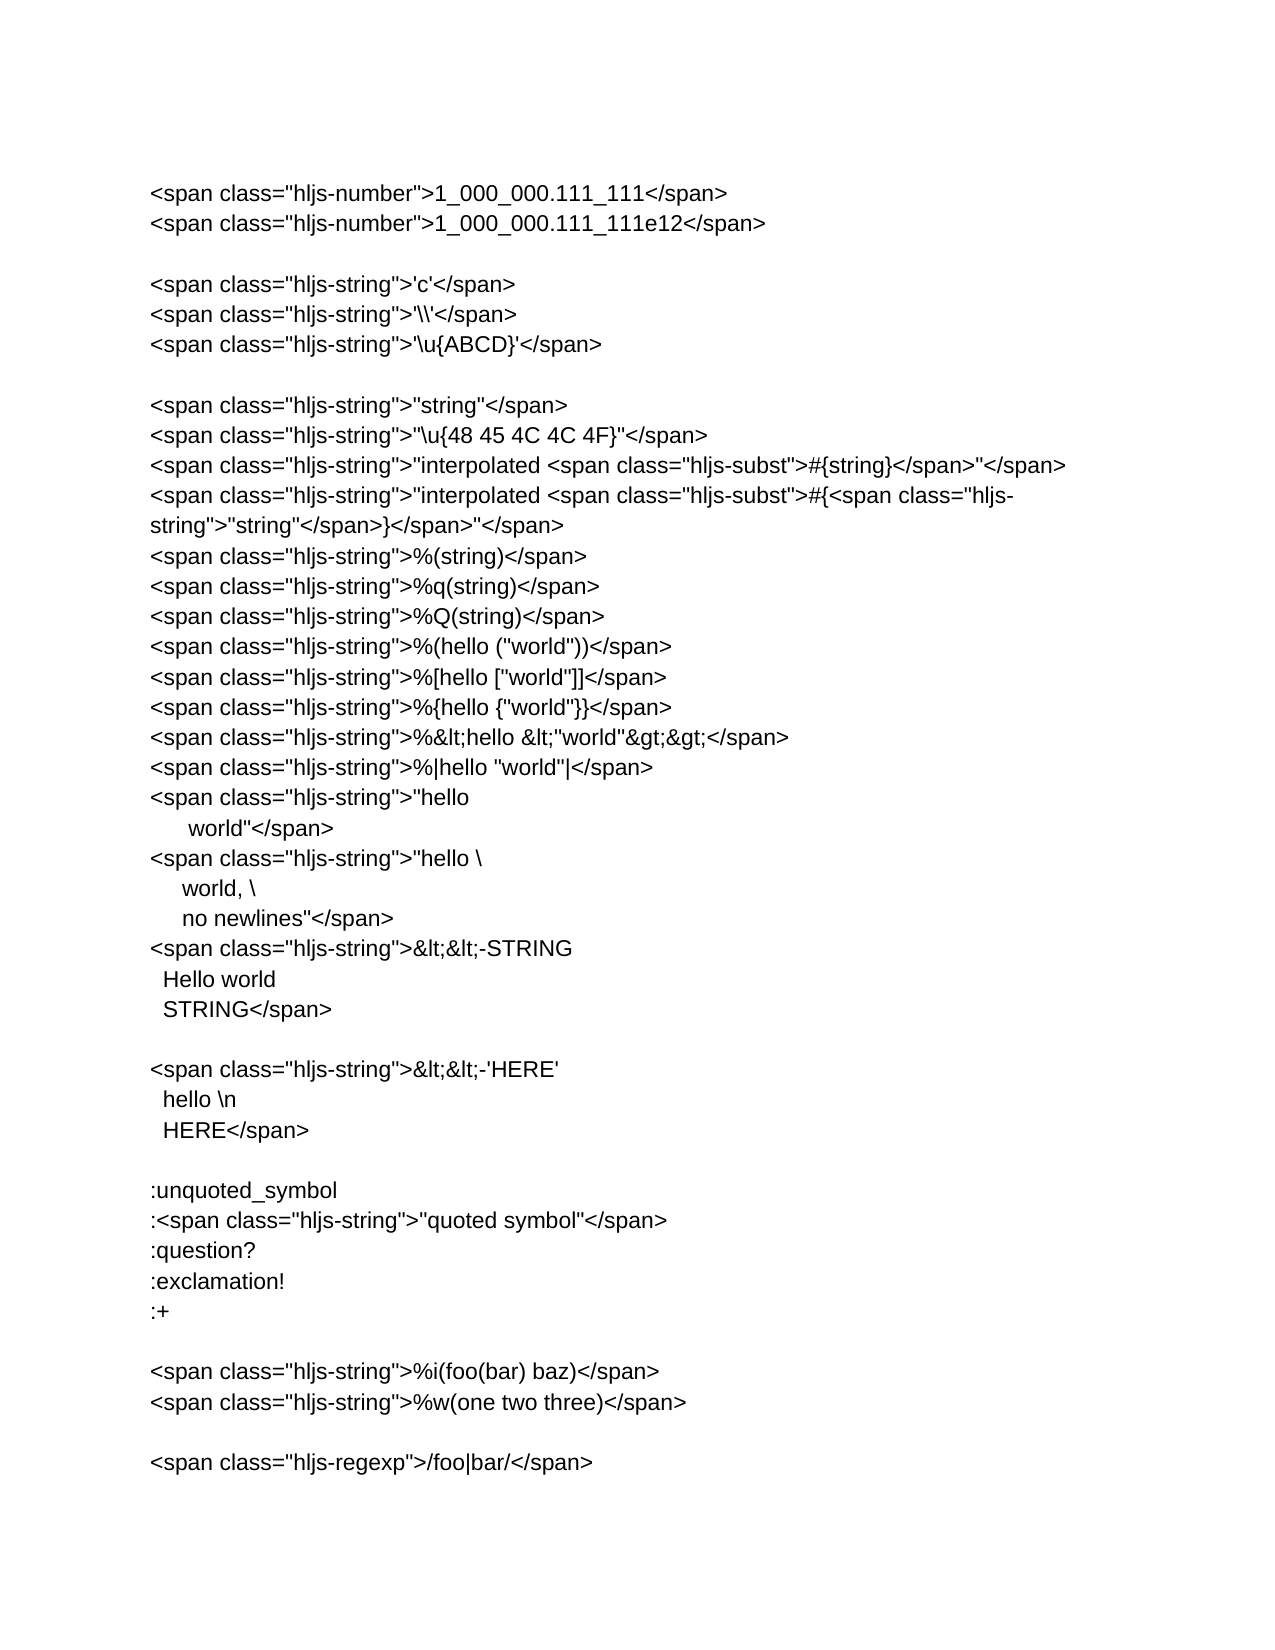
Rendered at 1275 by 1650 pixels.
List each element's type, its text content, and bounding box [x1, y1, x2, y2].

text <span class="hljs-string">"hello \ [150, 845, 1125, 871]
text <span class="hljs-string">&lt;&lt;-'HERE' [150, 1056, 1125, 1083]
text <span class="hljs-string">%{hello {"world"}}</span> [150, 694, 1125, 720]
text HERE</span> [150, 1117, 1125, 1143]
text <span class="hljs-number">1_000_000.111_111e12</span> [150, 210, 1125, 237]
text :exclamation! [150, 1268, 1125, 1294]
text <span class="hljs-string">%(string)</span> [150, 543, 1125, 569]
text <span class="hljs-string">"hello [150, 784, 1125, 811]
text <span class="hljs-string">"\u{48 45 4C 4C 4F}"</span> [150, 422, 1125, 448]
text <span class="hljs-string">%i(foo(bar) baz)</span> [150, 1358, 1125, 1385]
text <span class="hljs-string">%&lt;hello &lt;"world"&gt;&gt;</span> [150, 724, 1125, 750]
text :+ [150, 1298, 1125, 1324]
text <span class="hljs-string">%Q(string)</span> [150, 603, 1125, 629]
text <span class="hljs-string">%[hello ["world"]]</span> [150, 663, 1125, 690]
text STRING</span> [150, 996, 1125, 1022]
text :unquoted_symbol [150, 1177, 1125, 1203]
text <span class="hljs-string">"interpolated <span class="hljs-subst">#{string}</span>"</span> [150, 452, 1125, 478]
text Hello world [150, 966, 1125, 992]
text <span class="hljs-string">'c'</span> [150, 271, 1125, 297]
text <span class="hljs-string">&lt;&lt;-STRING [150, 935, 1125, 962]
text hello \n [150, 1086, 1125, 1113]
text <span class="hljs-string">%(hello ("world"))</span> [150, 633, 1125, 660]
text <span class="hljs-string">%w(one two three)</span> [150, 1388, 1125, 1415]
text <span class="hljs-string">%q(string)</span> [150, 573, 1125, 599]
text :question? [150, 1237, 1125, 1264]
text no newlines"</span> [150, 905, 1125, 932]
text <span class="hljs-string">"interpolated <span class="hljs-subst">#{<span class="hljs-string">"string"</span>}</span>"</span> [150, 482, 1125, 539]
text <span class="hljs-regexp">/foo|bar/</span> [150, 1449, 1125, 1475]
text :<span class="hljs-string">"quoted symbol"</span> [150, 1207, 1125, 1234]
text <span class="hljs-string">%|hello "world"|</span> [150, 754, 1125, 781]
text <span class="hljs-string">'\u{ABCD}'</span> [150, 331, 1125, 358]
text <span class="hljs-number">1_000_000.111_111</span> [150, 180, 1125, 207]
text world"</span> [150, 814, 1125, 841]
text world, \ [150, 875, 1125, 901]
text <span class="hljs-string">'\\'</span> [150, 301, 1125, 327]
text <span class="hljs-string">"string"</span> [150, 392, 1125, 418]
